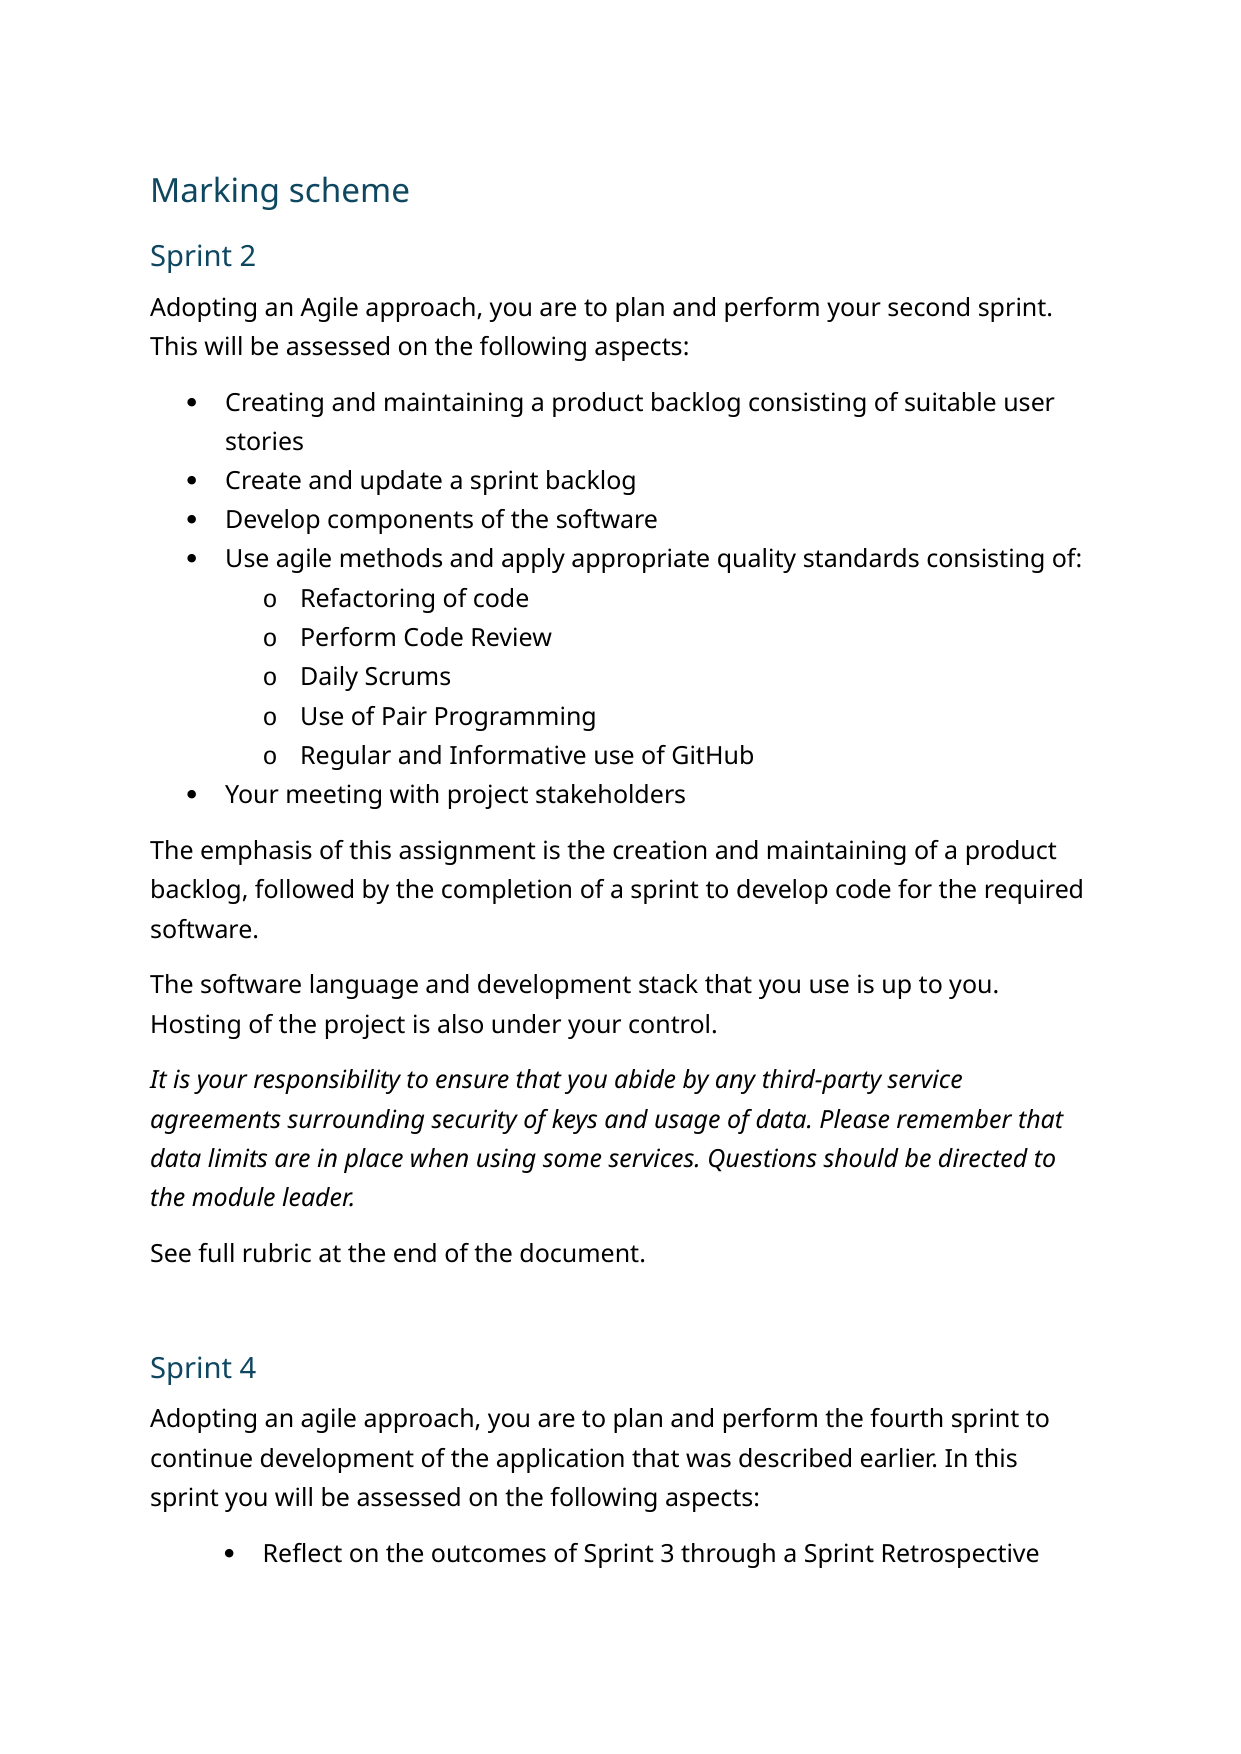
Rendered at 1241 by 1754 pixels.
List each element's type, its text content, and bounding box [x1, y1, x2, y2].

subtitle Marking scheme [150, 167, 1090, 212]
list Reflect on the outcomes of Sprint 3 through a Sprint Retrospective [225, 1535, 1090, 1569]
list Use agile methods and apply appropriate quality standards consisting of: [187, 541, 1090, 575]
subtitle Sprint 2 [150, 236, 1090, 275]
text Adopting an agile approach, you are to plan and perform the fourth sprint to continue development of the application that was described earlier. In this sprint you will be assessed on the following aspects: [150, 1401, 1090, 1513]
list Perform Code Review [262, 620, 1090, 654]
subtitle Sprint 4 [150, 1347, 1090, 1387]
text Adopting an Agile approach, you are to plan and perform your second sprint. This will be assessed on the following aspects: [150, 289, 1090, 363]
list Create and update a sprint backlog [187, 463, 1090, 497]
list Daily Scrums [262, 659, 1090, 693]
list Creating and maintaining a product backlog consisting of suitable user stories [187, 384, 1090, 458]
list Refactoring of code [262, 580, 1090, 614]
list Your meeting with project stakeholders [187, 777, 1090, 811]
text The software language and development stack that you use is up to you. Hosting of the project is also under your control. [150, 967, 1090, 1040]
text The emphasis of this assignment is the creation and maintaining of a product backlog, followed by the completion of a sprint to develop code for the required software. [150, 833, 1090, 945]
list Develop components of the software [187, 502, 1090, 536]
list Regular and Informative use of GitHub [262, 738, 1090, 772]
list Use of Pair Programming [262, 698, 1090, 733]
text See full rubric at the end of the document. [150, 1236, 1090, 1269]
text It is your responsibility to ensure that you abide by any third-party service agreements surrounding security of keys and usage of data. Please remember that data limits are in place when using some services. Questions should be directed to the module leader. [150, 1062, 1090, 1214]
